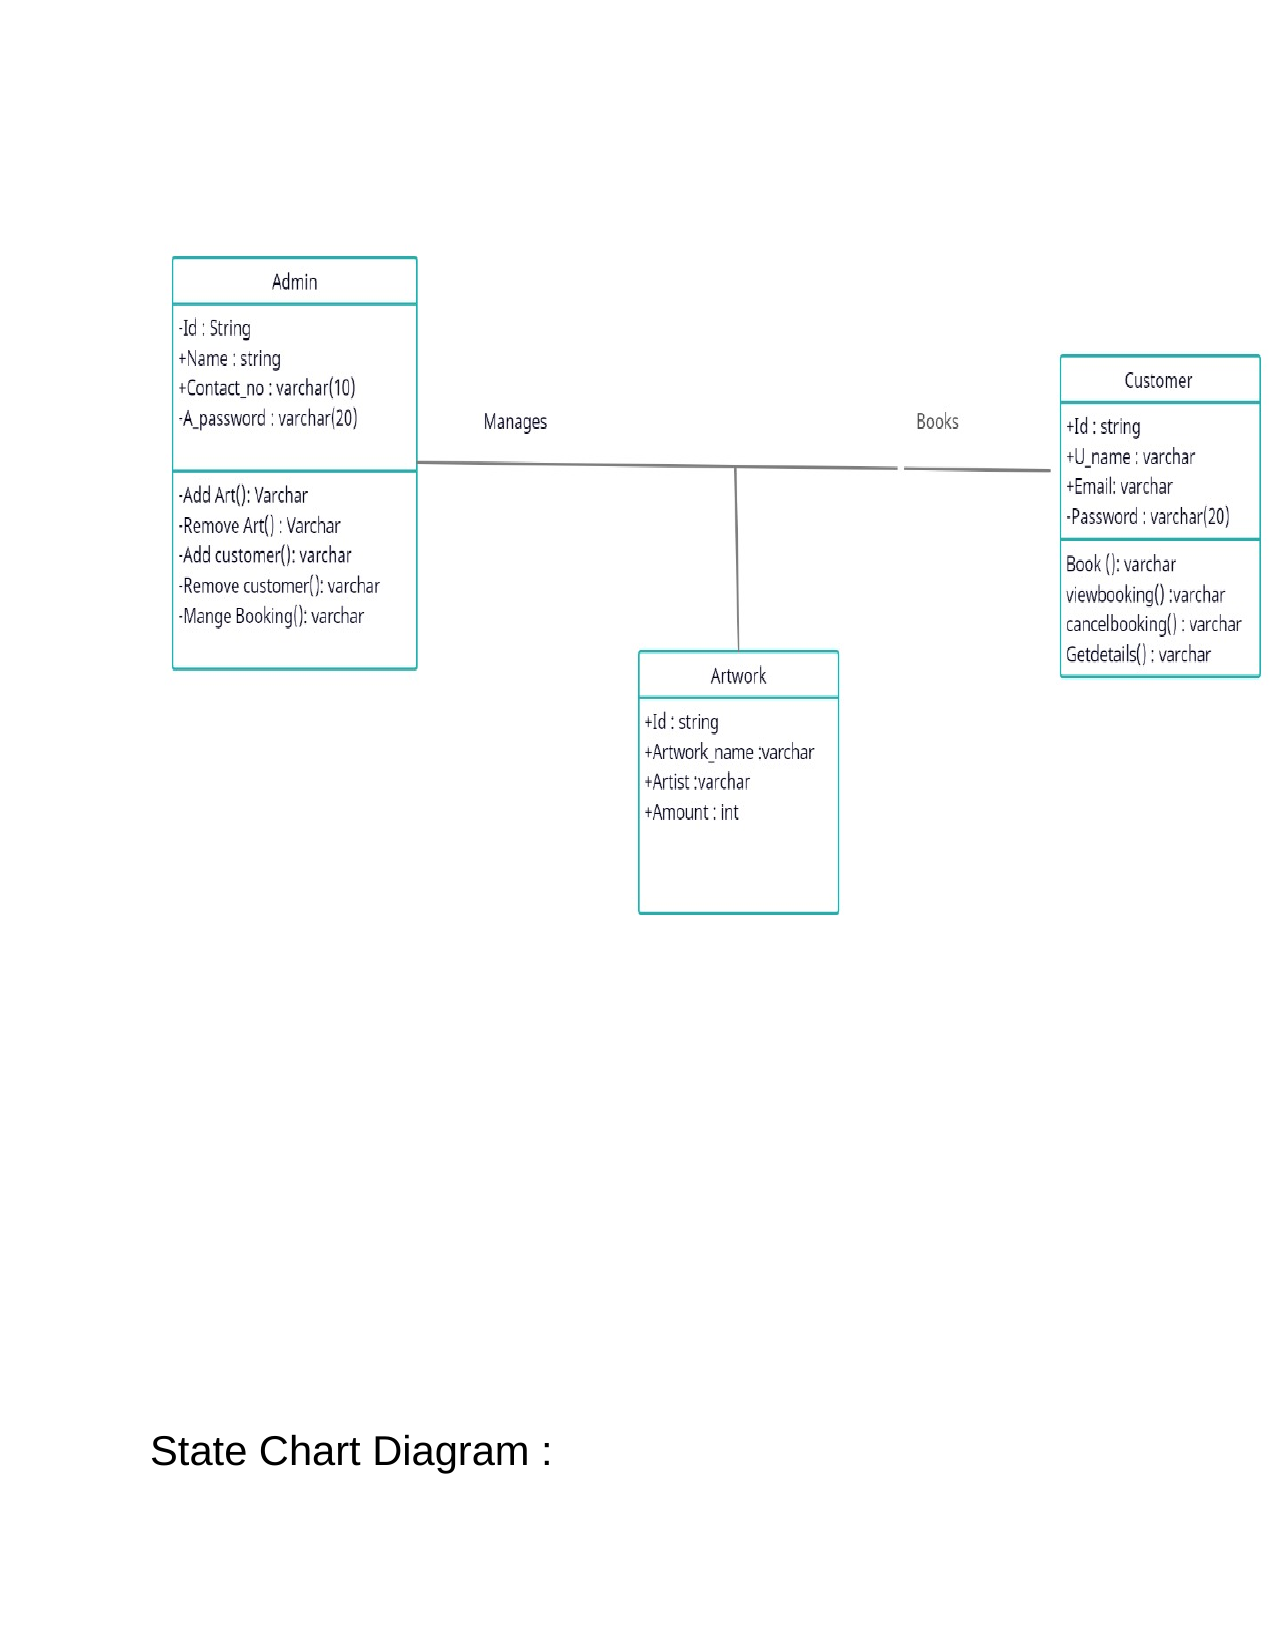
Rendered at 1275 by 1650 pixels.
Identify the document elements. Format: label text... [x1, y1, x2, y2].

text State Chart Diagram : [150, 1427, 1125, 1475]
picture [150, 226, 1275, 947]
